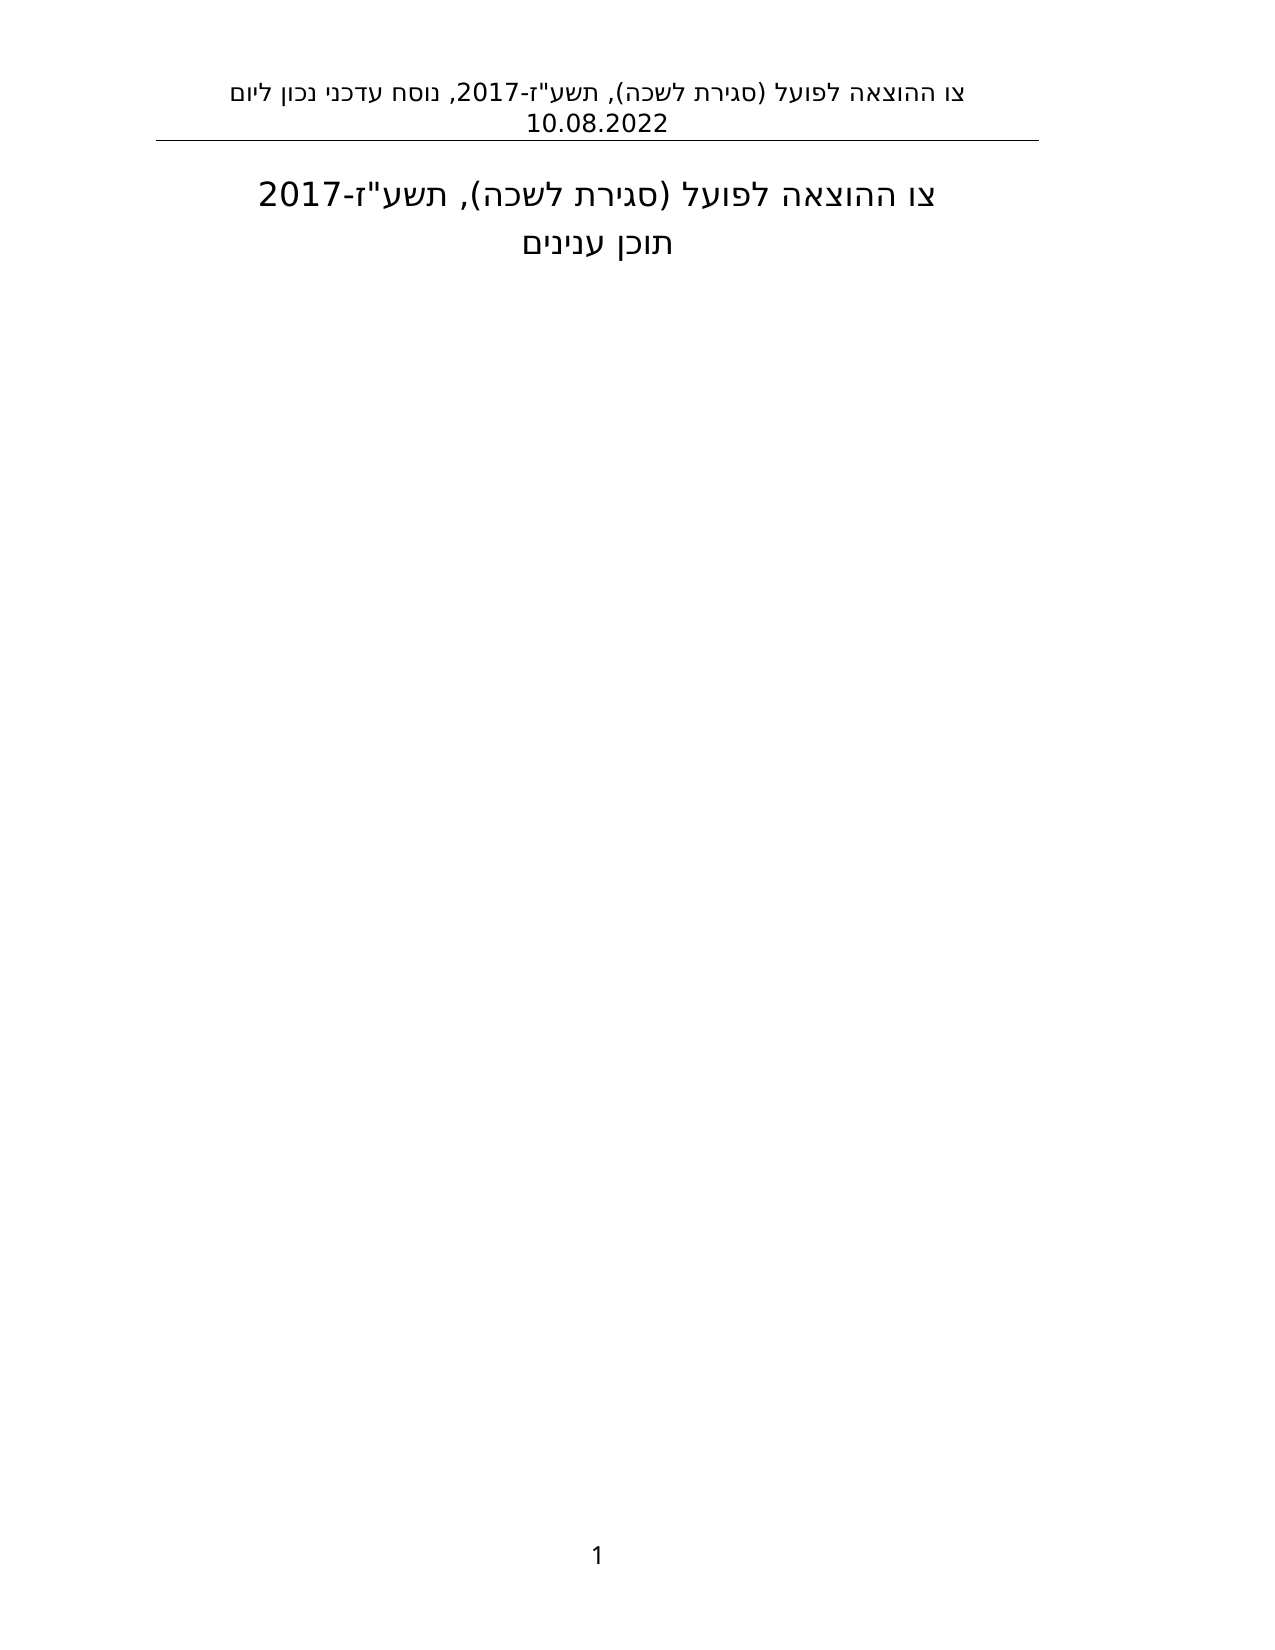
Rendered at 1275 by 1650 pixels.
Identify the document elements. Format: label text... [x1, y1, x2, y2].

text צו ההוצאה לפועל (סגירת לשכה), תשע"ז-2017 [156, 182, 1039, 221]
text תוכן ענינים [156, 229, 1039, 268]
